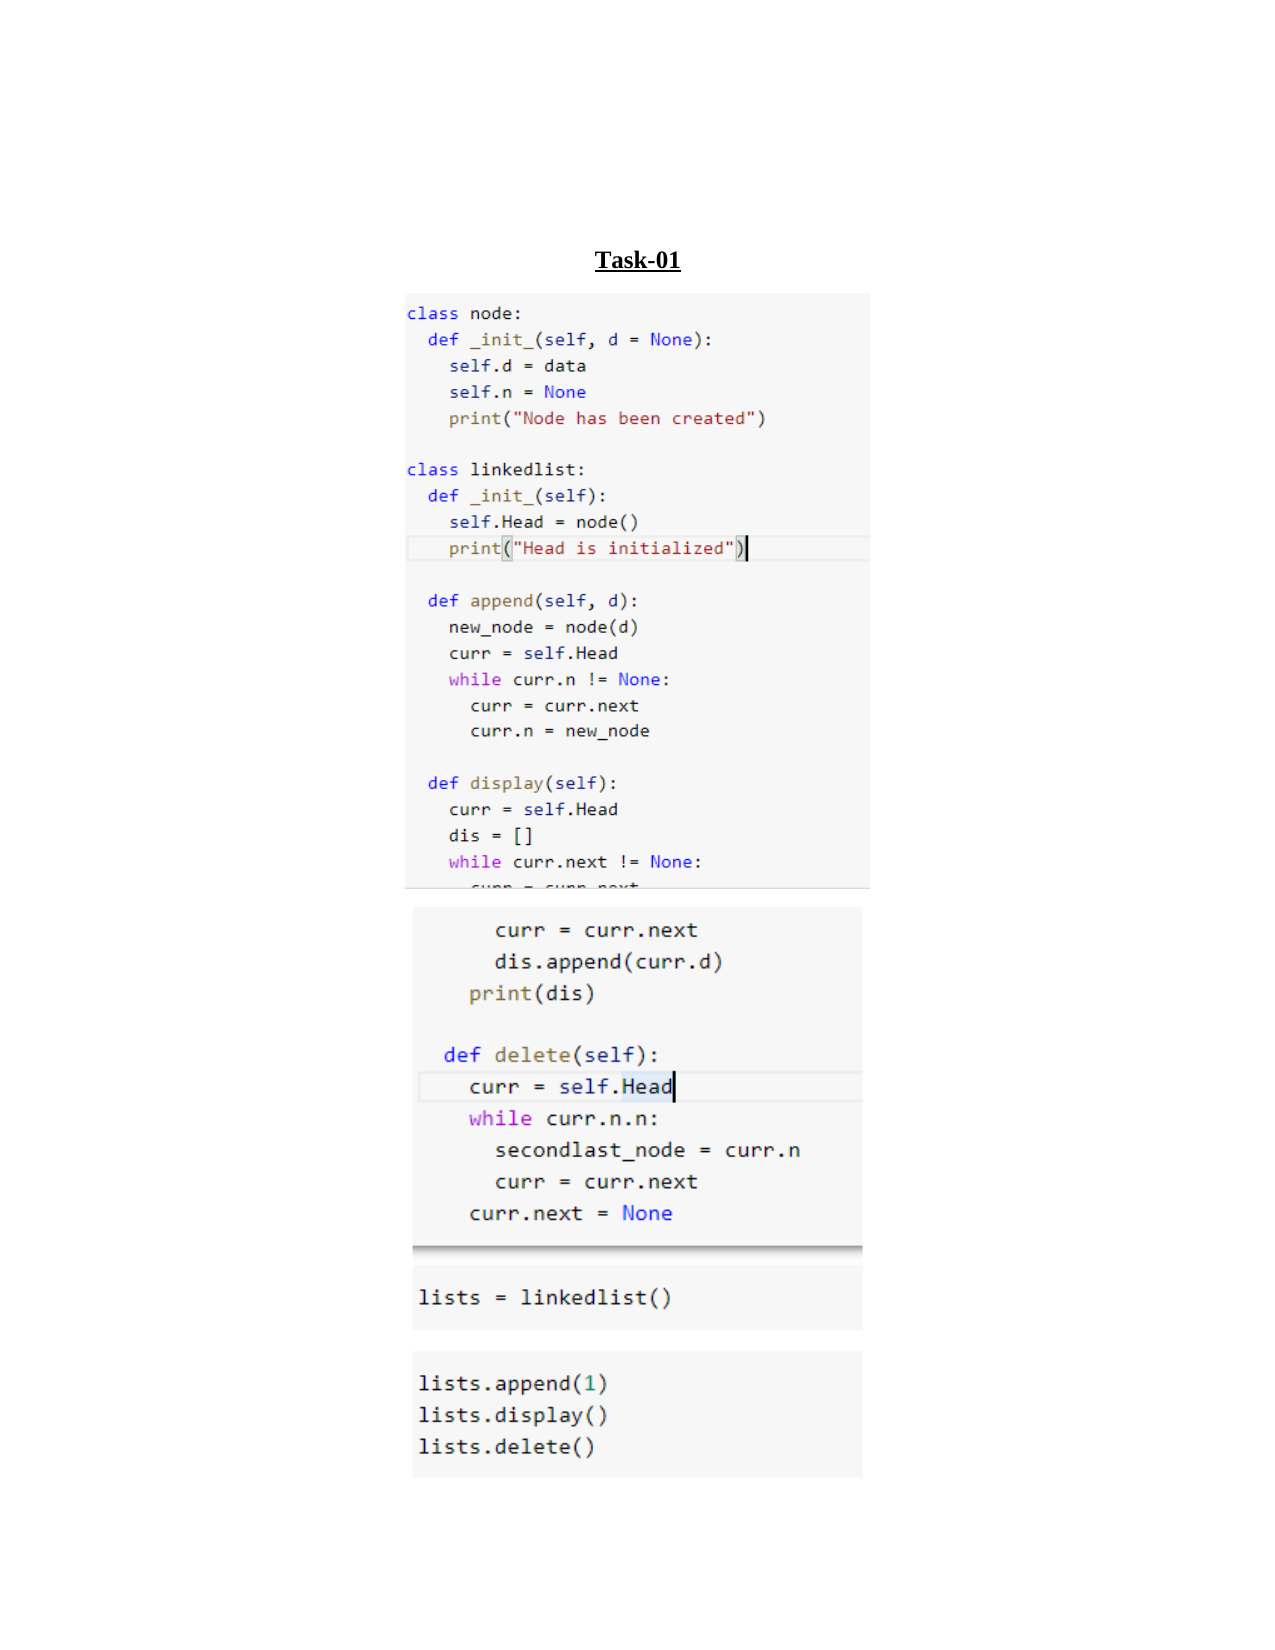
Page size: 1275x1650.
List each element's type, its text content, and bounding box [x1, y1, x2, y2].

text Task-01 [150, 245, 1125, 274]
picture [404, 293, 871, 889]
picture [412, 907, 863, 1484]
